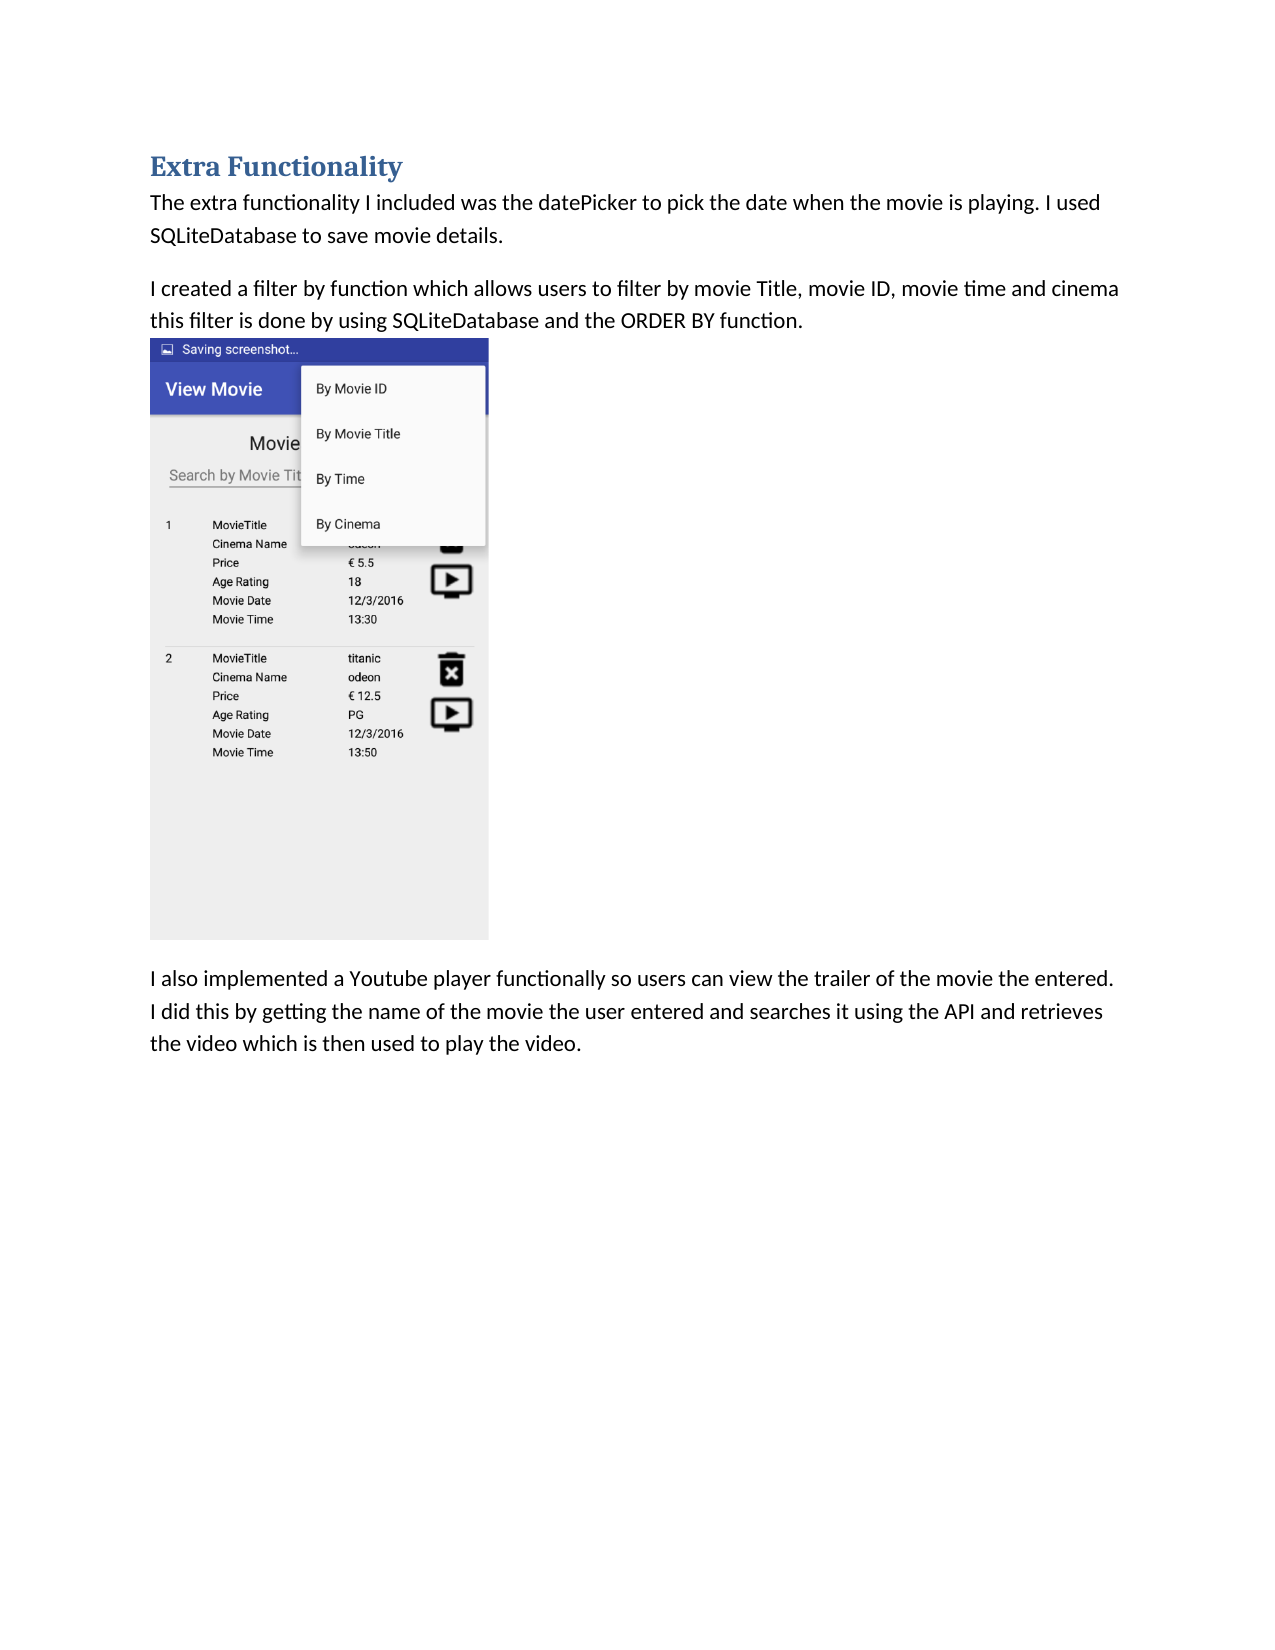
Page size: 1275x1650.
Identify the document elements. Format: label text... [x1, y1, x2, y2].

text The extra functionality I included was the datePicker to pick the date when the movie is playing. I used SQLiteDatabase to save movie details. [150, 188, 1125, 249]
picture [150, 338, 489, 940]
text I also implemented a Youtube player functionally so users can view the trailer of the movie the entered. I did this by getting the name of the movie the user entered and searches it using the API and retrieves the video which is then used to play the video. [150, 964, 1125, 1057]
subtitle Extra Functionality [150, 150, 1125, 183]
